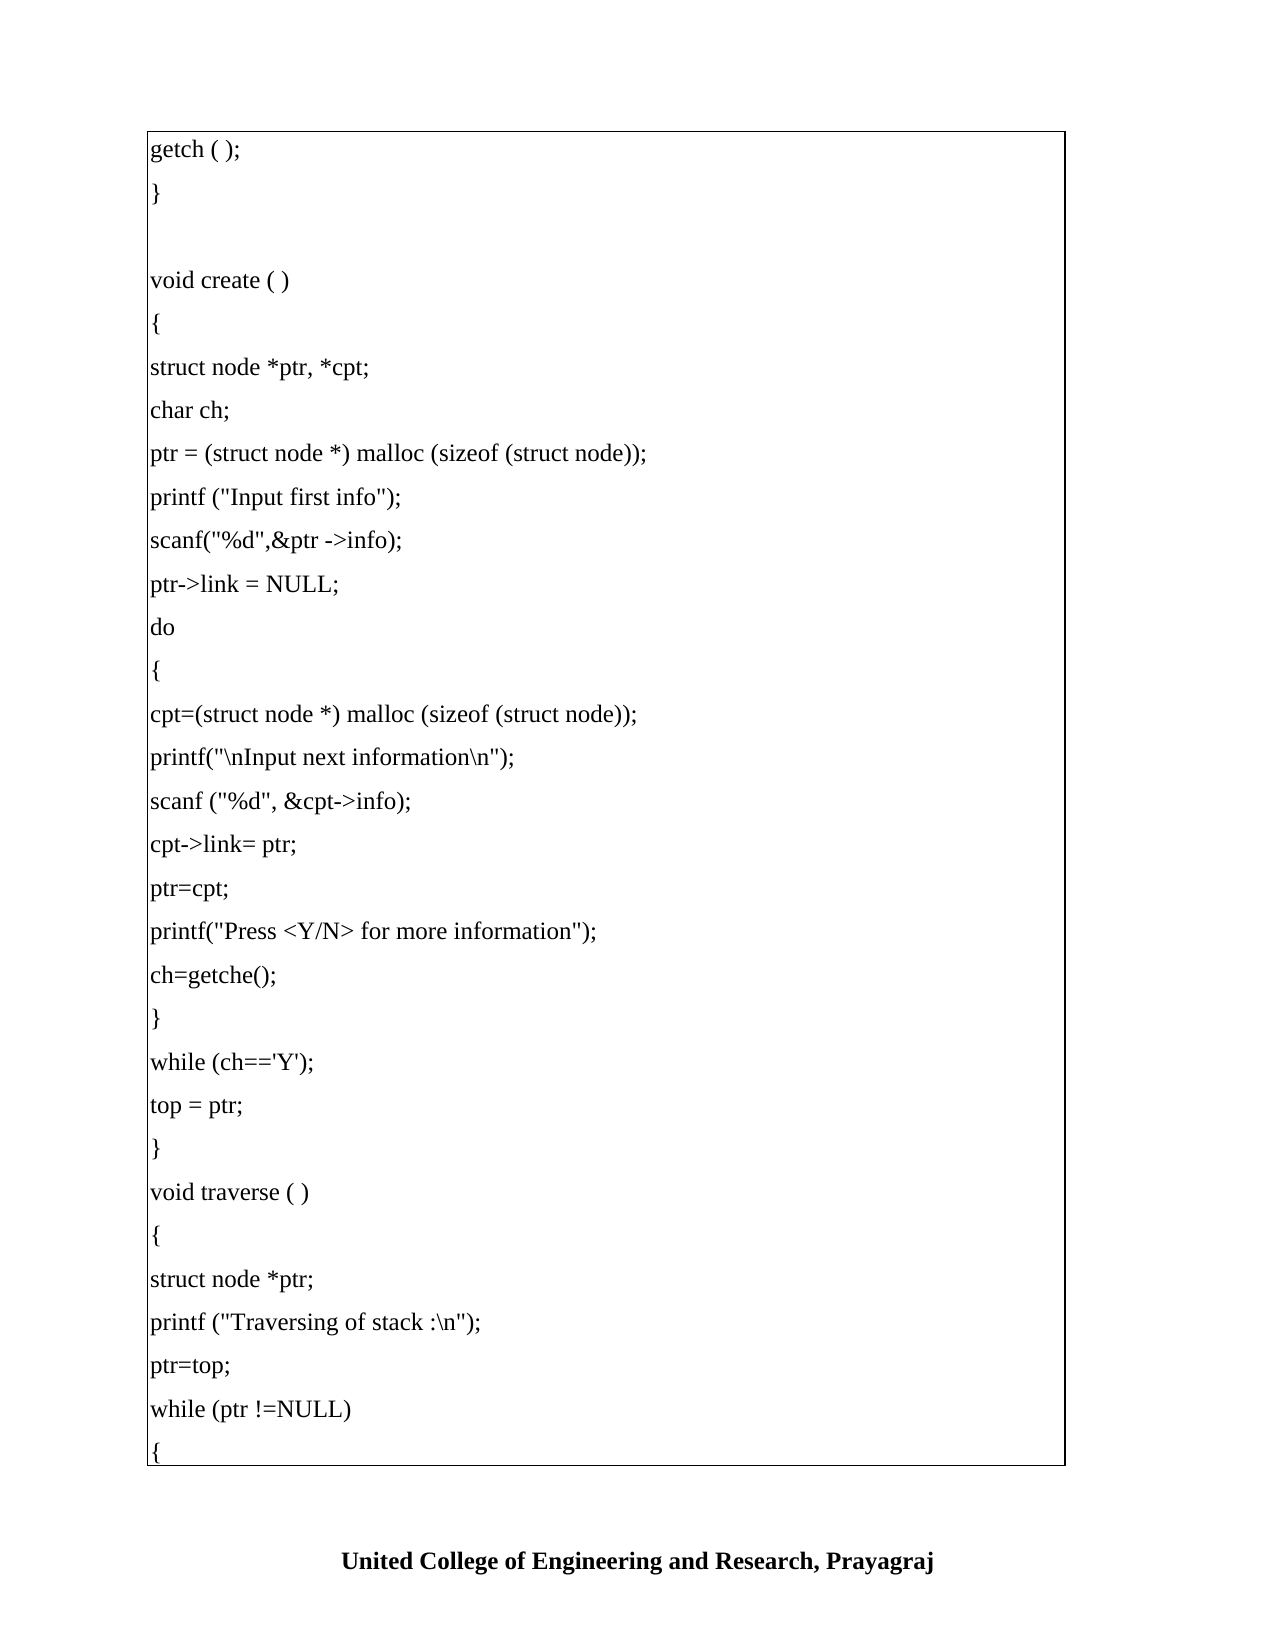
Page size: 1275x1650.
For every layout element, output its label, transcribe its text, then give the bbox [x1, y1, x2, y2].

text ch=getche(); [148, 957, 1064, 988]
text ptr=cpt; [148, 870, 1064, 902]
text ptr = (struct node *) malloc (sizeof (struct node)); [148, 435, 1064, 467]
text do [148, 609, 1064, 641]
text ptr->link = NULL; [148, 566, 1064, 597]
text while (ch=='Y'); [148, 1043, 1064, 1075]
text { [148, 305, 1064, 337]
text } [148, 175, 1064, 207]
text while (ptr !=NULL) [148, 1391, 1064, 1423]
text printf ("Traversing of stack :\n"); [148, 1304, 1064, 1336]
text { [148, 652, 1064, 684]
text struct node *ptr, *cpt; [148, 348, 1064, 380]
text cpt=(struct node *) malloc (sizeof (struct node)); [148, 696, 1064, 728]
text getch ( ); [148, 132, 1064, 163]
text scanf ("%d", &cpt->info); [148, 783, 1064, 815]
text void create ( ) [148, 262, 1064, 293]
text ptr=top; [148, 1347, 1064, 1379]
text struct node *ptr; [148, 1261, 1064, 1292]
text printf("Press <Y/N> for more information"); [148, 913, 1064, 945]
text top = ptr; [148, 1087, 1064, 1119]
text char ch; [148, 392, 1064, 424]
text scanf("%d",&ptr ->info); [148, 522, 1064, 554]
text } [148, 1130, 1064, 1162]
text { [148, 1434, 1064, 1465]
text cpt->link= ptr; [148, 826, 1064, 858]
text printf ("Input first info"); [148, 479, 1064, 511]
text } [148, 1000, 1064, 1032]
text void traverse ( ) [148, 1174, 1064, 1206]
text printf("\nInput next information\n"); [148, 739, 1064, 771]
text { [148, 1217, 1064, 1249]
